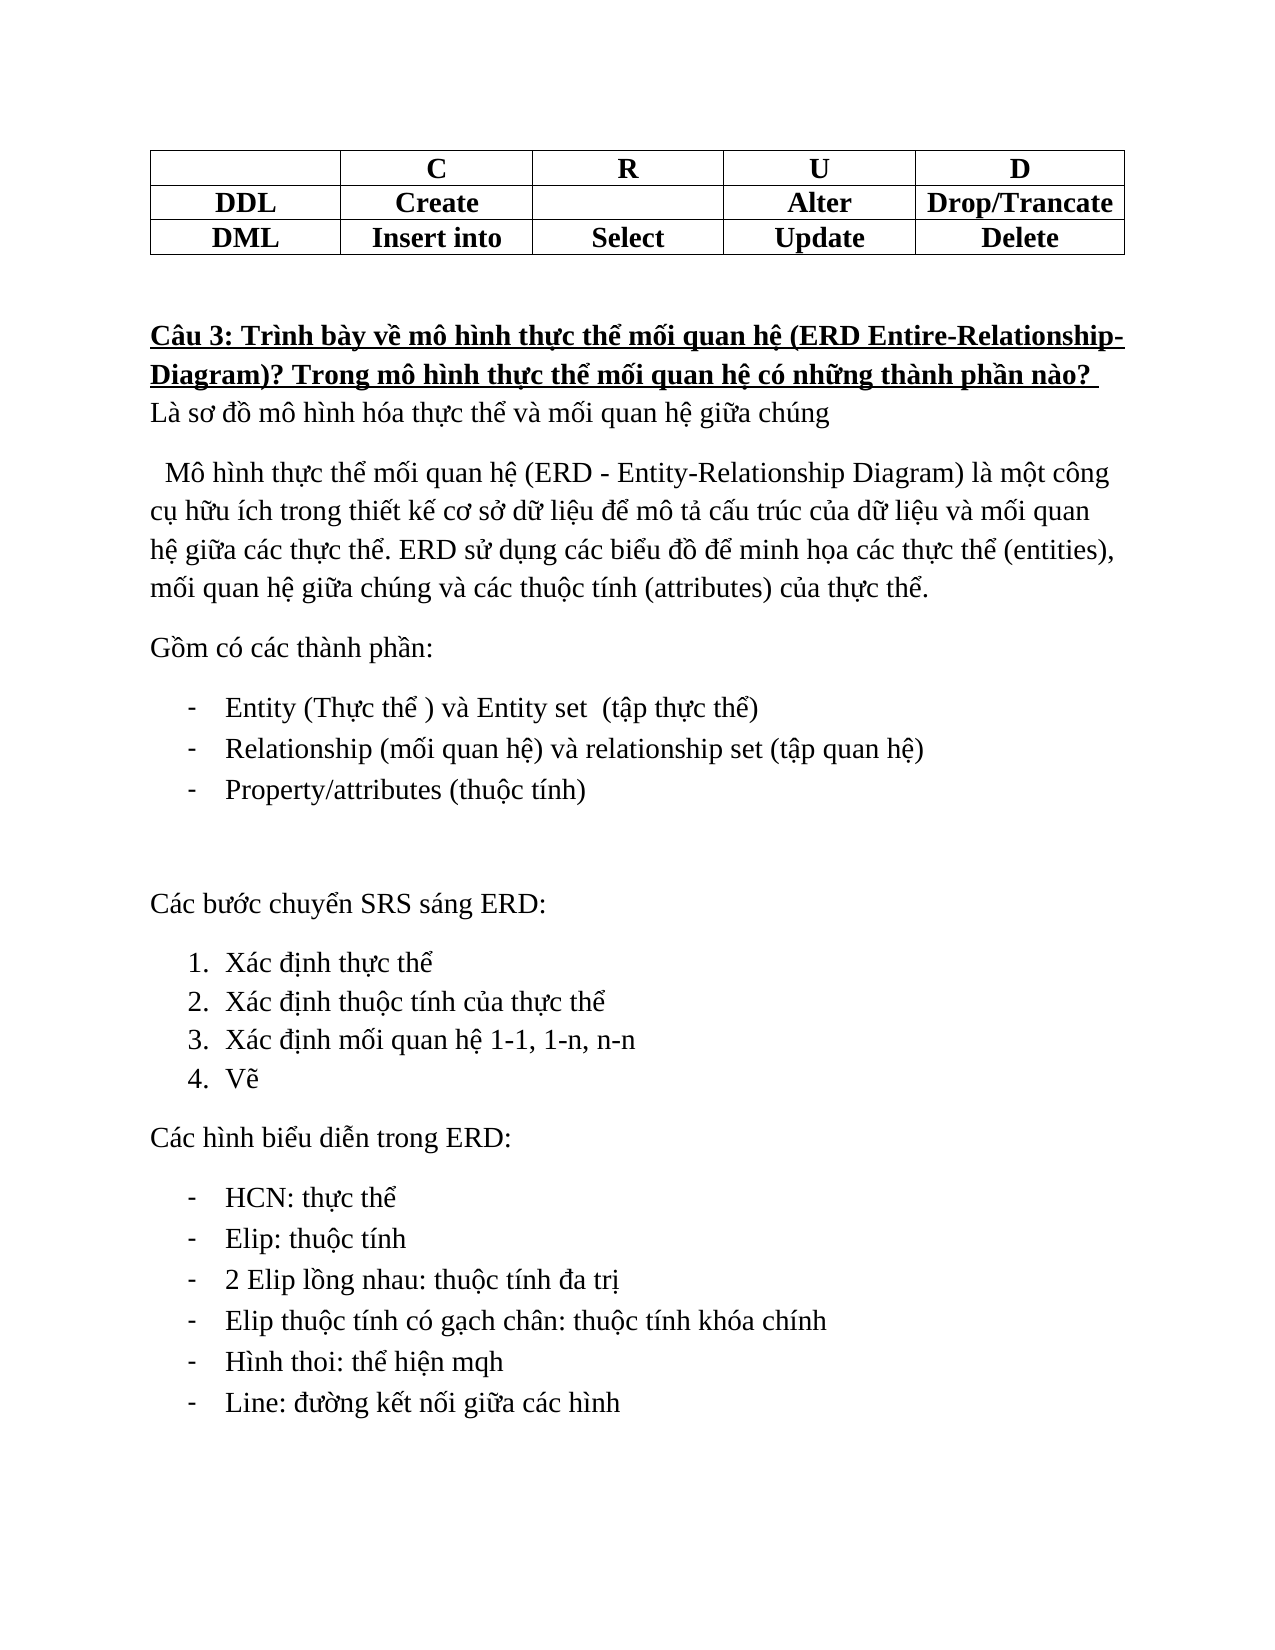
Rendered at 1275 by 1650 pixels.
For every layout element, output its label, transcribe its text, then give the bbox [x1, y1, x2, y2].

table_header D [916, 151, 1124, 184]
text Các hình biểu diễn trong ERD: [150, 1120, 1125, 1154]
list Entity (Thực thể ) và Entity set (tập thực thể) [187, 689, 1125, 725]
list Xác định thực thể [187, 945, 1125, 979]
list Relationship (mối quan hệ) và relationship set (tập quan hệ) [187, 730, 1125, 766]
table_cell Insert into [341, 220, 532, 254]
list Elip thuộc tính có gạch chân: thuộc tính khóa chính [187, 1302, 1125, 1338]
text Các bước chuyển SRS sáng ERD: [150, 886, 1125, 919]
table_cell [533, 186, 723, 219]
subtitle Câu 3: Trình bày về mô hình thực thể mối quan hệ (ERD Entire-Relationship-Diagram)? Trong mô hình thực thể mối quan hệ có những thành phần nào? [150, 318, 1125, 347]
list Elip: thuộc tính [187, 1221, 1125, 1256]
table_cell DML [151, 220, 340, 254]
table_cell Drop/Trancate [916, 186, 1124, 219]
list Hình thoi: thể hiện mqh [187, 1343, 1125, 1379]
table_header C [341, 151, 532, 184]
text Mô hình thực thể mối quan hệ (ERD - Entity-Relationship Diagram) là một công cụ hữu ích trong thiết kế cơ sở dữ liệu để mô tả cấu trúc của dữ liệu và mối quan hệ giữa các thực thể. ERD sử dụng các biểu đồ để minh họa các thực thể (entities), mối quan hệ giữa chúng và các thuộc tính (attributes) của thực thể. [150, 455, 1125, 604]
table_cell Alter [724, 186, 915, 219]
list Xác định mối quan hệ 1-1, 1-n, n-n [187, 1022, 1125, 1056]
subtitle Câu 3: Trình bày về mô hình thực thể mối quan hệ (ERD Entire-Relationship-Diagram)? Trong mô hình thực thể mối quan hệ có những thành phần nào? [150, 349, 1125, 390]
list HCN: thực thể [187, 1179, 1125, 1215]
table_header U [724, 151, 915, 184]
table_cell DDL [151, 186, 340, 219]
list Line: đường kết nối giữa các hình [187, 1384, 1125, 1420]
list Property/attributes (thuộc tính) [187, 771, 1125, 807]
list Xác định thuộc tính của thực thể [187, 984, 1125, 1017]
table_cell Delete [916, 220, 1124, 254]
table_cell Create [341, 186, 532, 219]
list 2 Elip lồng nhau: thuộc tính đa trị [187, 1261, 1125, 1297]
table_cell Select [533, 220, 723, 254]
text Là sơ đồ mô hình hóa thực thể và mối quan hệ giữa chúng [150, 395, 1125, 429]
table_header R [533, 151, 723, 184]
text Gồm có các thành phần: [150, 630, 1125, 663]
list Vẽ [187, 1061, 1125, 1094]
table_cell Update [724, 220, 915, 254]
table_header [151, 151, 340, 184]
